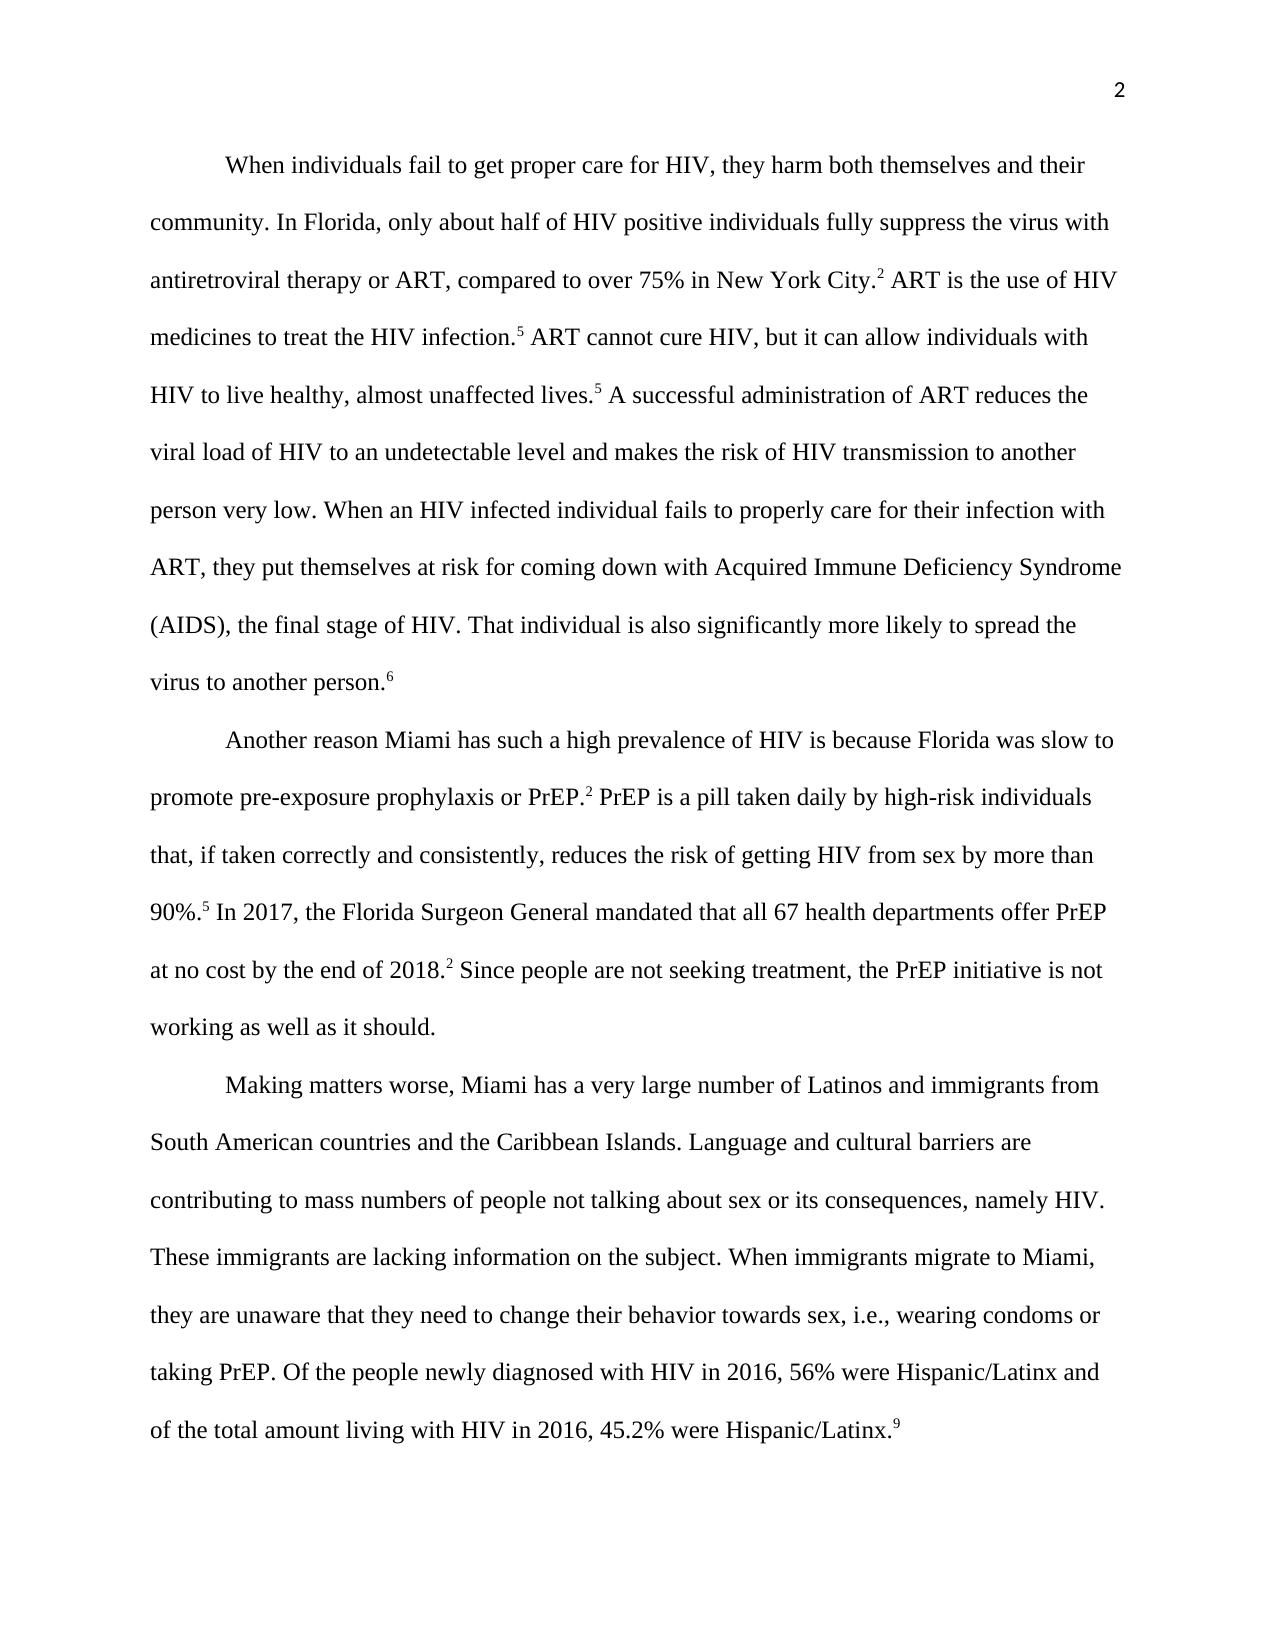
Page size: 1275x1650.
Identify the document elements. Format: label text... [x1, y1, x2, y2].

text Another reason Miami has such a high prevalence of HIV is because Florida was slow to promote pre-exposure prophylaxis or PrEP.2 PrEP is a pill taken daily by high-risk individuals that, if taken correctly and consistently, reduces the risk of getting HIV from sex by more than 90%.5 In 2017, the Florida Surgeon General mandated that all 67 health departments offer PrEP at no cost by the end of 2018.2 Since people are not seeking treatment, the PrEP initiative is not working as well as it should. [150, 725, 1125, 1041]
text Making matters worse, Miami has a very large number of Latinos and immigrants from South American countries and the Caribbean Islands. Language and cultural barriers are contributing to mass numbers of people not talking about sex or its consequences, namely HIV. These immigrants are lacking information on the subject. When immigrants migrate to Miami, they are unaware that they need to change their behavior towards sex, i.e., wearing condoms or taking PrEP. Of the people newly diagnosed with HIV in 2016, 56% were Hispanic/Latinx and of the total amount living with HIV in 2016, 45.2% were Hispanic/Latinx.9 [150, 1070, 1125, 1444]
text When individuals fail to get proper care for HIV, they harm both themselves and their community. In Florida, only about half of HIV positive individuals fully suppress the virus with antiretroviral therapy or ART, compared to over 75% in New York City.2 ART is the use of HIV medicines to treat the HIV infection.5 ART cannot cure HIV, but it can allow individuals with HIV to live healthy, almost unaffected lives.5 A successful administration of ART reduces the viral load of HIV to an undetectable level and makes the risk of HIV transmission to another person very low. When an HIV infected individual fails to properly care for their infection with ART, they put themselves at risk for coming down with Acquired Immune Deficiency Syndrome (AIDS), the final stage of HIV. That individual is also significantly more likely to spread the virus to another person.6 [150, 150, 1125, 696]
